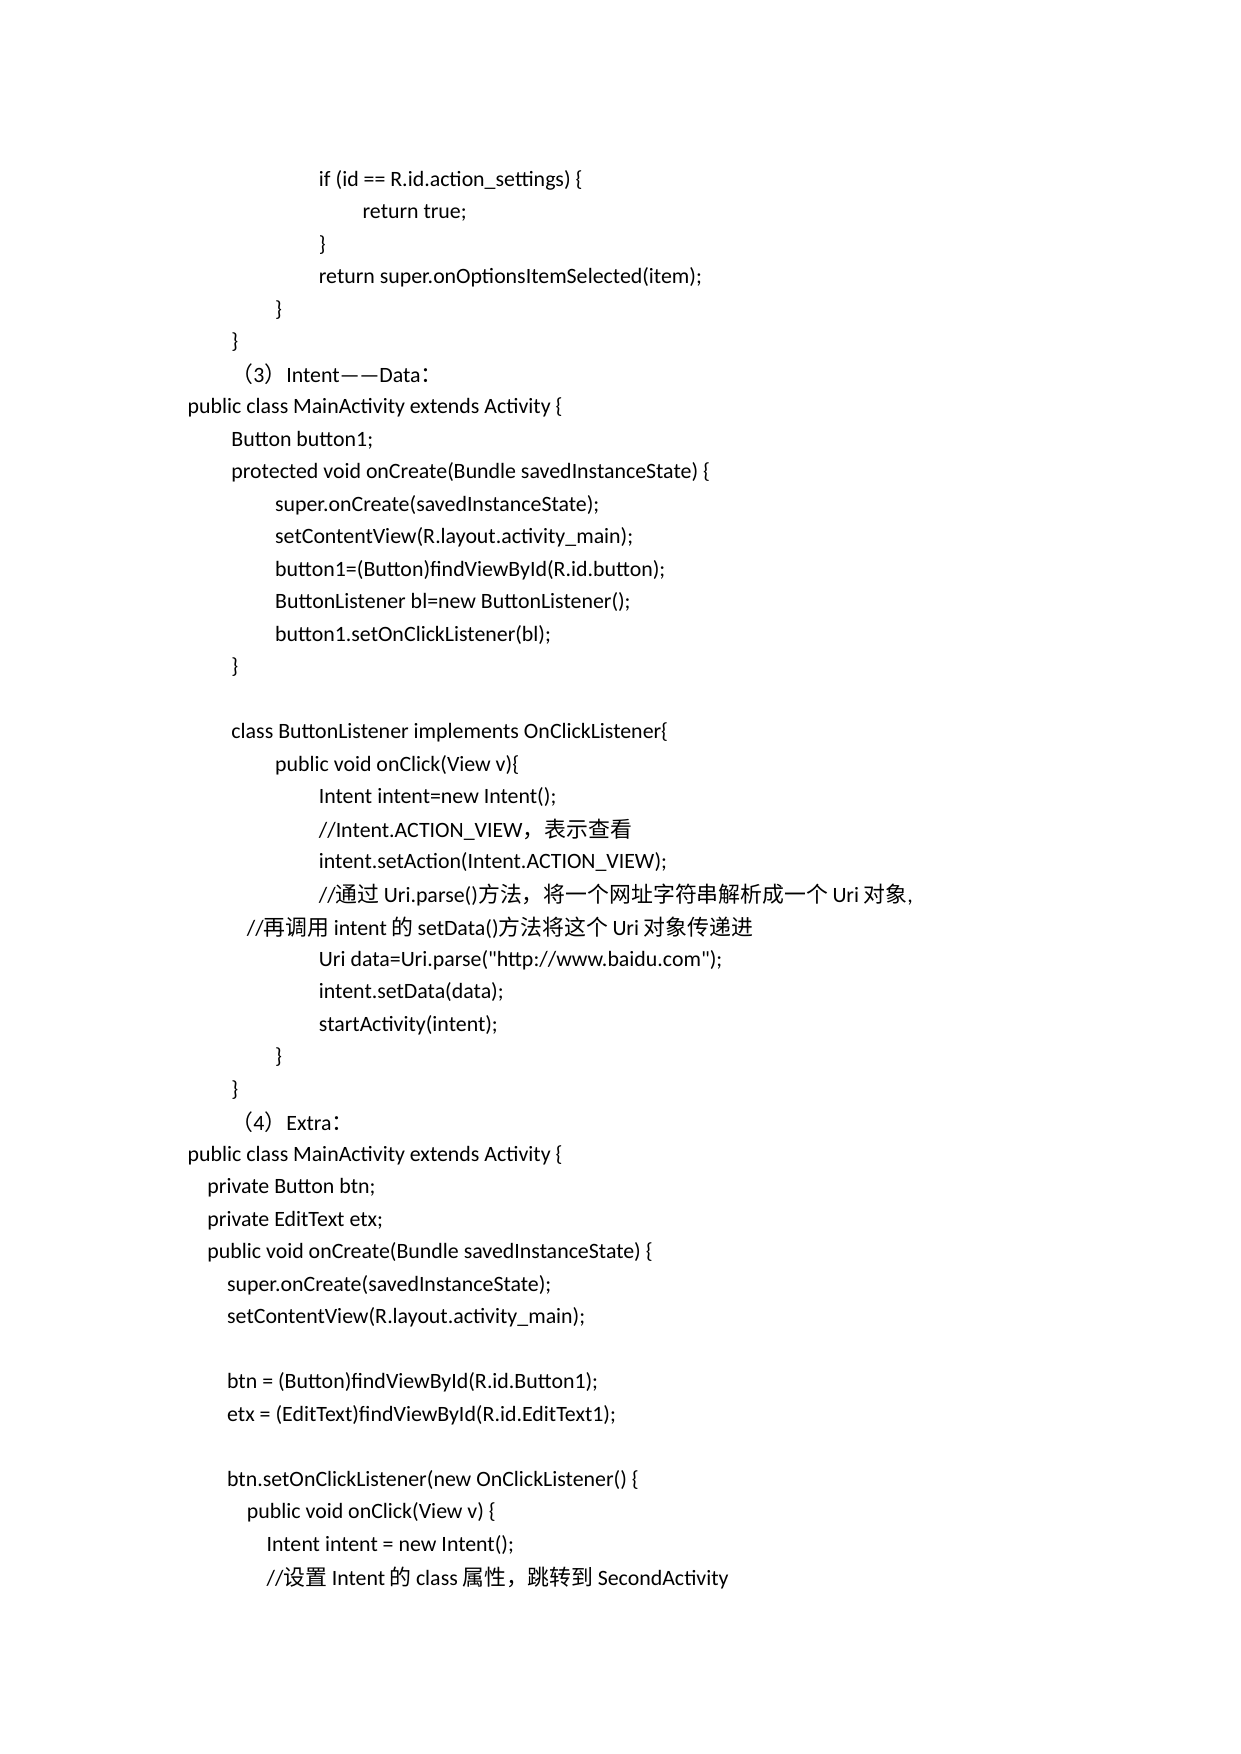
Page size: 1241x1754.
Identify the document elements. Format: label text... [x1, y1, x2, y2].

list } [187, 324, 1053, 357]
list Intent intent=new Intent(); [187, 779, 1053, 812]
list intent.setAction(Intent.ACTION_VIEW); [187, 844, 1053, 877]
list ButtonListener bl=new ButtonListener(); [187, 584, 1053, 617]
list Button button1; [187, 422, 1053, 454]
list //通过Uri.parse()方法，将一个网址字符串解析成一个Uri对象, [187, 877, 1053, 909]
list protected void onCreate(Bundle savedInstanceState) { [187, 454, 1053, 487]
list Uri data=Uri.parse("http://www.baidu.com"); [187, 942, 1053, 974]
list private EditText etx; [187, 1202, 1053, 1234]
list public void onClick(View v){ [187, 747, 1053, 779]
list } [187, 292, 1053, 324]
list intent.setData(data); [187, 974, 1053, 1007]
list button1.setOnClickListener(bl); [187, 617, 1053, 649]
list etx = (EditText)findViewById(R.id.EditText1); [187, 1397, 1053, 1429]
list Intent intent = new Intent(); [187, 1527, 1053, 1559]
list public void onClick(View v) { [187, 1494, 1053, 1527]
list setContentView(R.layout.activity_main); [187, 519, 1053, 552]
list super.onCreate(savedInstanceState); [187, 487, 1053, 519]
list //再调用intent的setData()方法将这个Uri对象传递进 [187, 909, 1053, 942]
list Extra： [187, 1104, 1053, 1137]
list public class MainActivity extends Activity { [187, 389, 1053, 422]
list //Intent.ACTION_VIEW，表示查看 [187, 812, 1053, 844]
list } [187, 649, 1053, 682]
list private Button btn; [187, 1169, 1053, 1202]
list //设置Intent的class属性，跳转到SecondActivity [187, 1559, 1053, 1592]
list public void onCreate(Bundle savedInstanceState) { [187, 1234, 1053, 1267]
list } [187, 1039, 1053, 1072]
list return true; [187, 194, 1053, 227]
list } [187, 227, 1053, 259]
list class ButtonListener implements OnClickListener{ [187, 714, 1053, 747]
list startActivity(intent); [187, 1007, 1053, 1039]
list if (id == R.id.action_settings) { [187, 162, 1053, 194]
list return super.onOptionsItemSelected(item); [187, 259, 1053, 292]
list } [187, 1072, 1053, 1104]
list Intent——Data： [187, 357, 1053, 389]
list setContentView(R.layout.activity_main); [187, 1299, 1053, 1332]
list btn.setOnClickListener(new OnClickListener() { [187, 1462, 1053, 1494]
list btn = (Button)findViewById(R.id.Button1); [187, 1364, 1053, 1397]
list super.onCreate(savedInstanceState); [187, 1267, 1053, 1299]
list public class MainActivity extends Activity { [187, 1137, 1053, 1169]
list button1=(Button)findViewById(R.id.button); [187, 552, 1053, 584]
